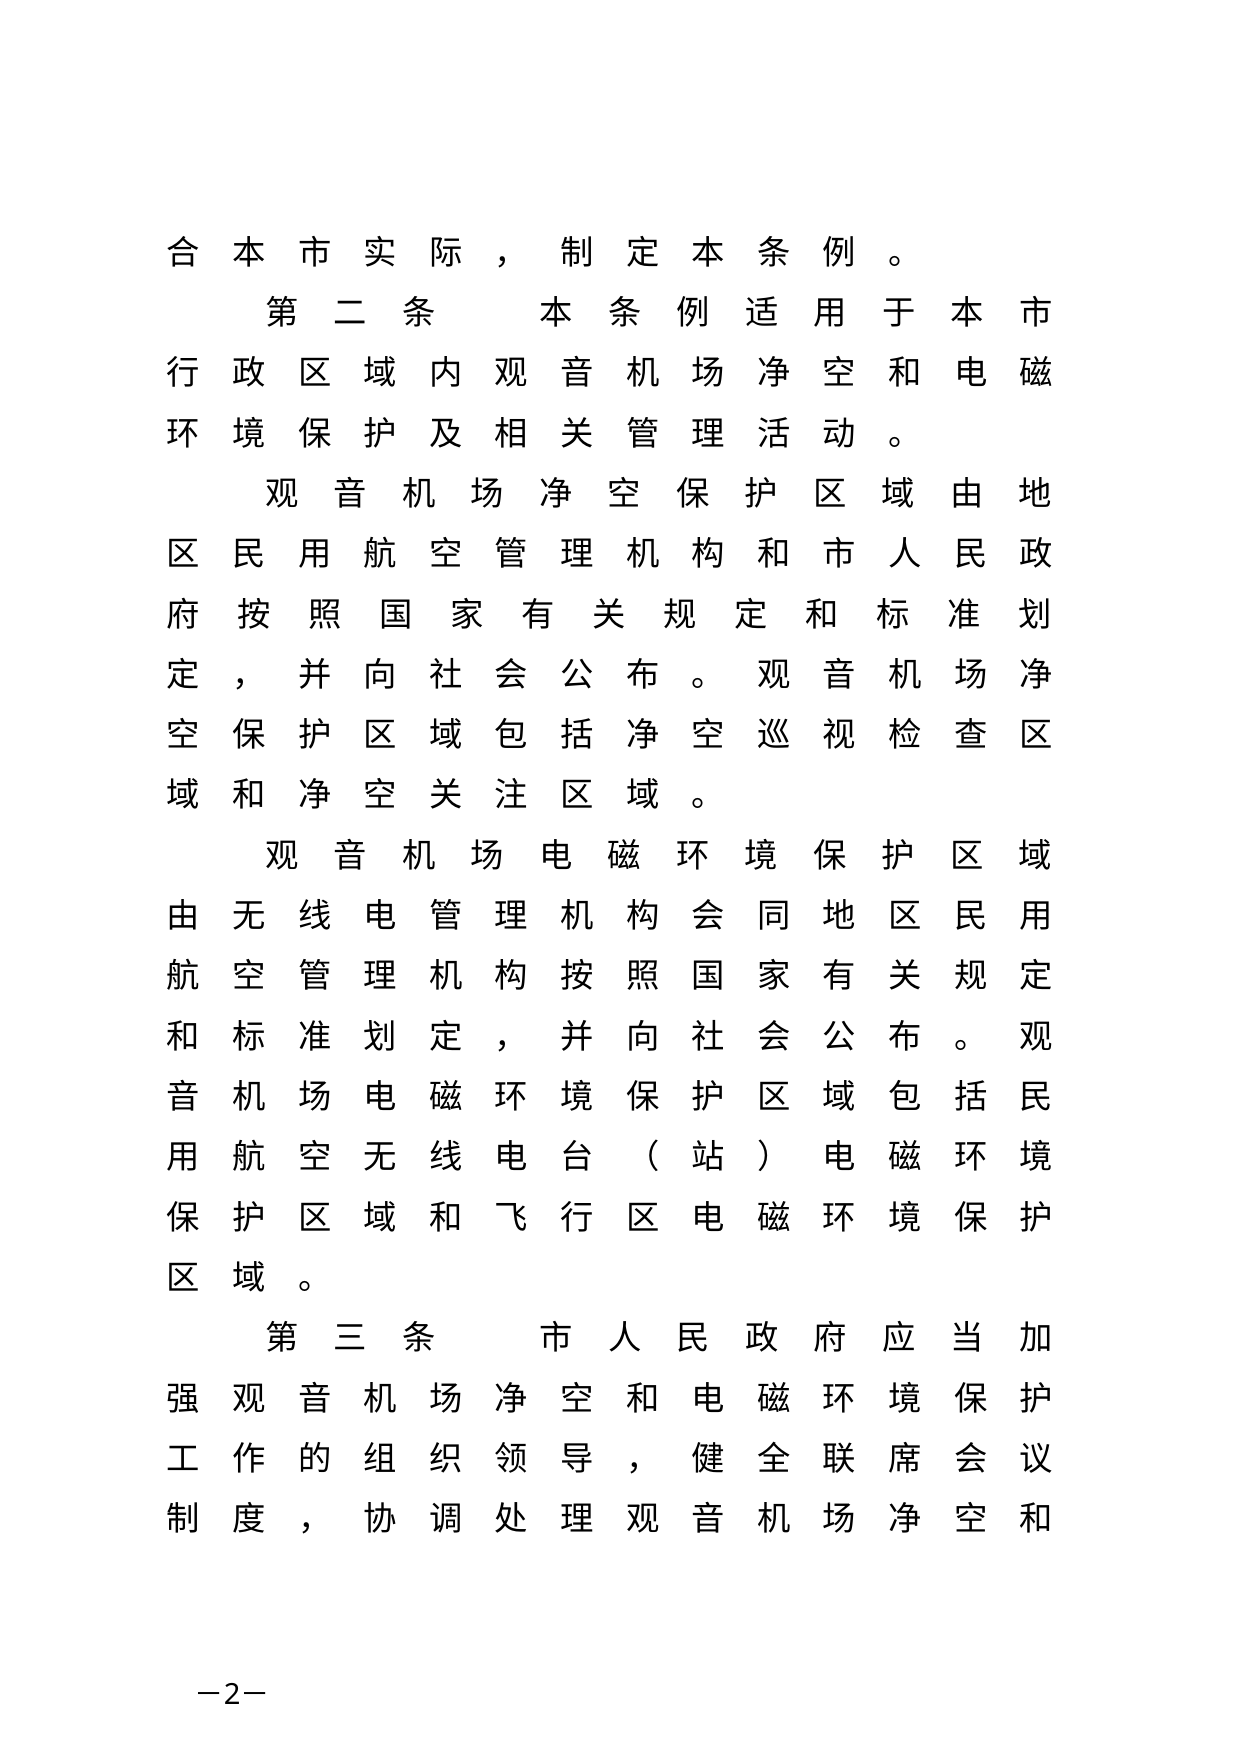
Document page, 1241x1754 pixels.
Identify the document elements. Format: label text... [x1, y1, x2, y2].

text 第二条 本条例适用于本市行政区域内观音机场净空和电磁环境保护及相关管理活动。 [167, 280, 1085, 461]
text 观音机场电磁环境保护区域由无线电管理机构会同地区民用航空管理机构按照国家有关规定和标准划定，并向社会公布。观音机场电磁环境保护区域包括民用航空无线电台（站）电磁环境保护区域和飞行区电磁环境保护区域。 [167, 822, 1085, 1305]
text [167, 1305, 1085, 1546]
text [167, 219, 1085, 280]
text 观音机场净空保护区域由地区民用航空管理机构和市人民政府按照国家有关规定和标准划定，并向社会公布。观音机场净空保护区域包括净空巡视检查区域和净空关注区域。 [167, 461, 1085, 822]
